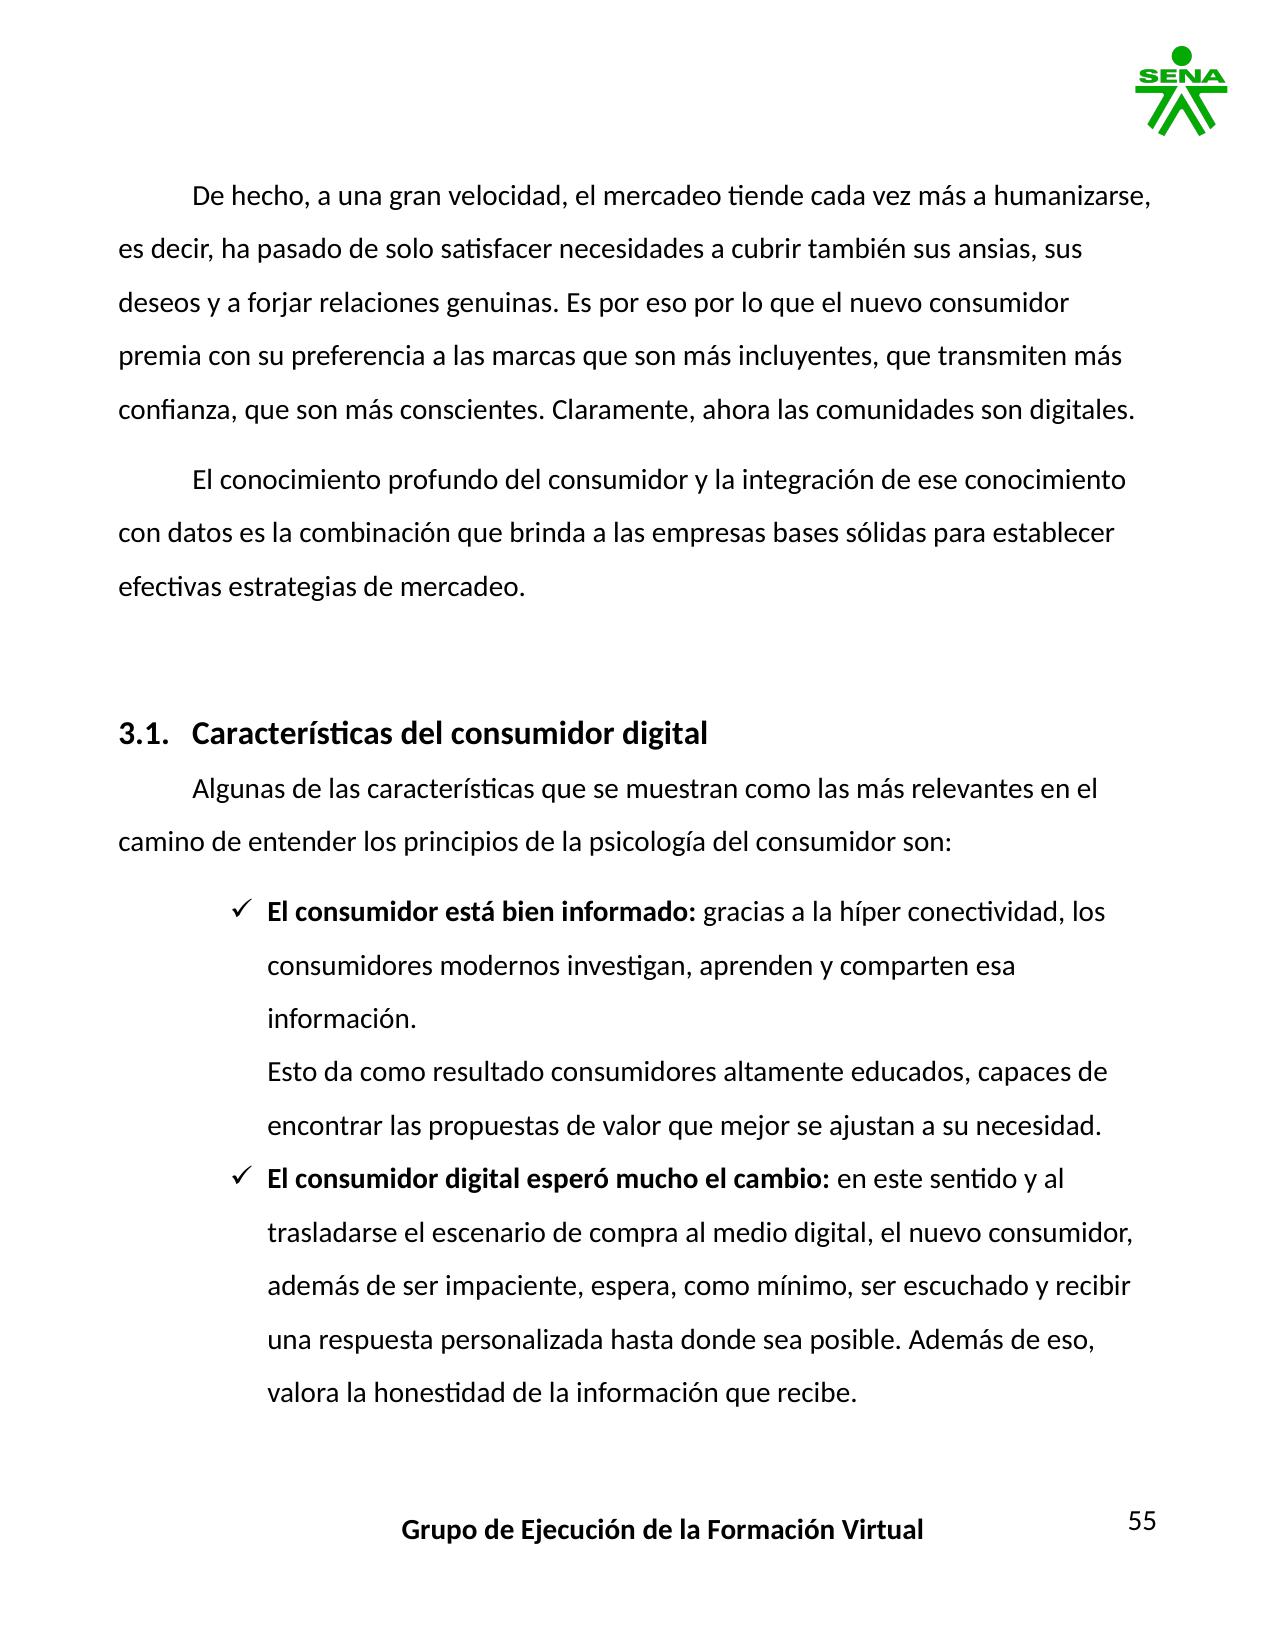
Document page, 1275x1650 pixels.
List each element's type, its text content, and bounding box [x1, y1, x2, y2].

subtitle Características del consumidor digital [118, 712, 1157, 753]
text El conocimiento profundo del consumidor y la integración de ese conocimiento con datos es la combinación que brinda a las empresas bases sólidas para establecer efectivas estrategias de mercadeo. [118, 461, 1157, 603]
list El consumidor está bien informado: gracias a la híper conectividad, los consumidores modernos investigan, aprenden y comparten esa información. [229, 893, 1157, 1036]
list El consumidor digital esperó mucho el cambio: en este sentido y al trasladarse el escenario de compra al medio digital, el nuevo consumidor, además de ser impaciente, espera, como mínimo, ser escuchado y recibir una respuesta personalizada hasta donde sea posible. Además de eso, valora la honestidad de la información que recibe. [229, 1160, 1157, 1410]
list Esto da como resultado consumidores altamente educados, capaces de encontrar las propuestas de valor que mejor se ajustan a su necesidad. [267, 1053, 1157, 1143]
text De hecho, a una gran velocidad, el mercadeo tiende cada vez más a humanizarse, es decir, ha pasado de solo satisfacer necesidades a cubrir también sus ansias, sus deseos y a forjar relaciones genuinas. Es por eso por lo que el nuevo consumidor premia con su preferencia a las marcas que son más incluyentes, que transmiten más confianza, que son más conscientes. Claramente, ahora las comunidades son digitales. [118, 177, 1157, 427]
text Algunas de las características que se muestran como las más relevantes en el camino de entender los principios de la psicología del consumidor son: [118, 770, 1157, 859]
picture [1135, 46, 1228, 136]
